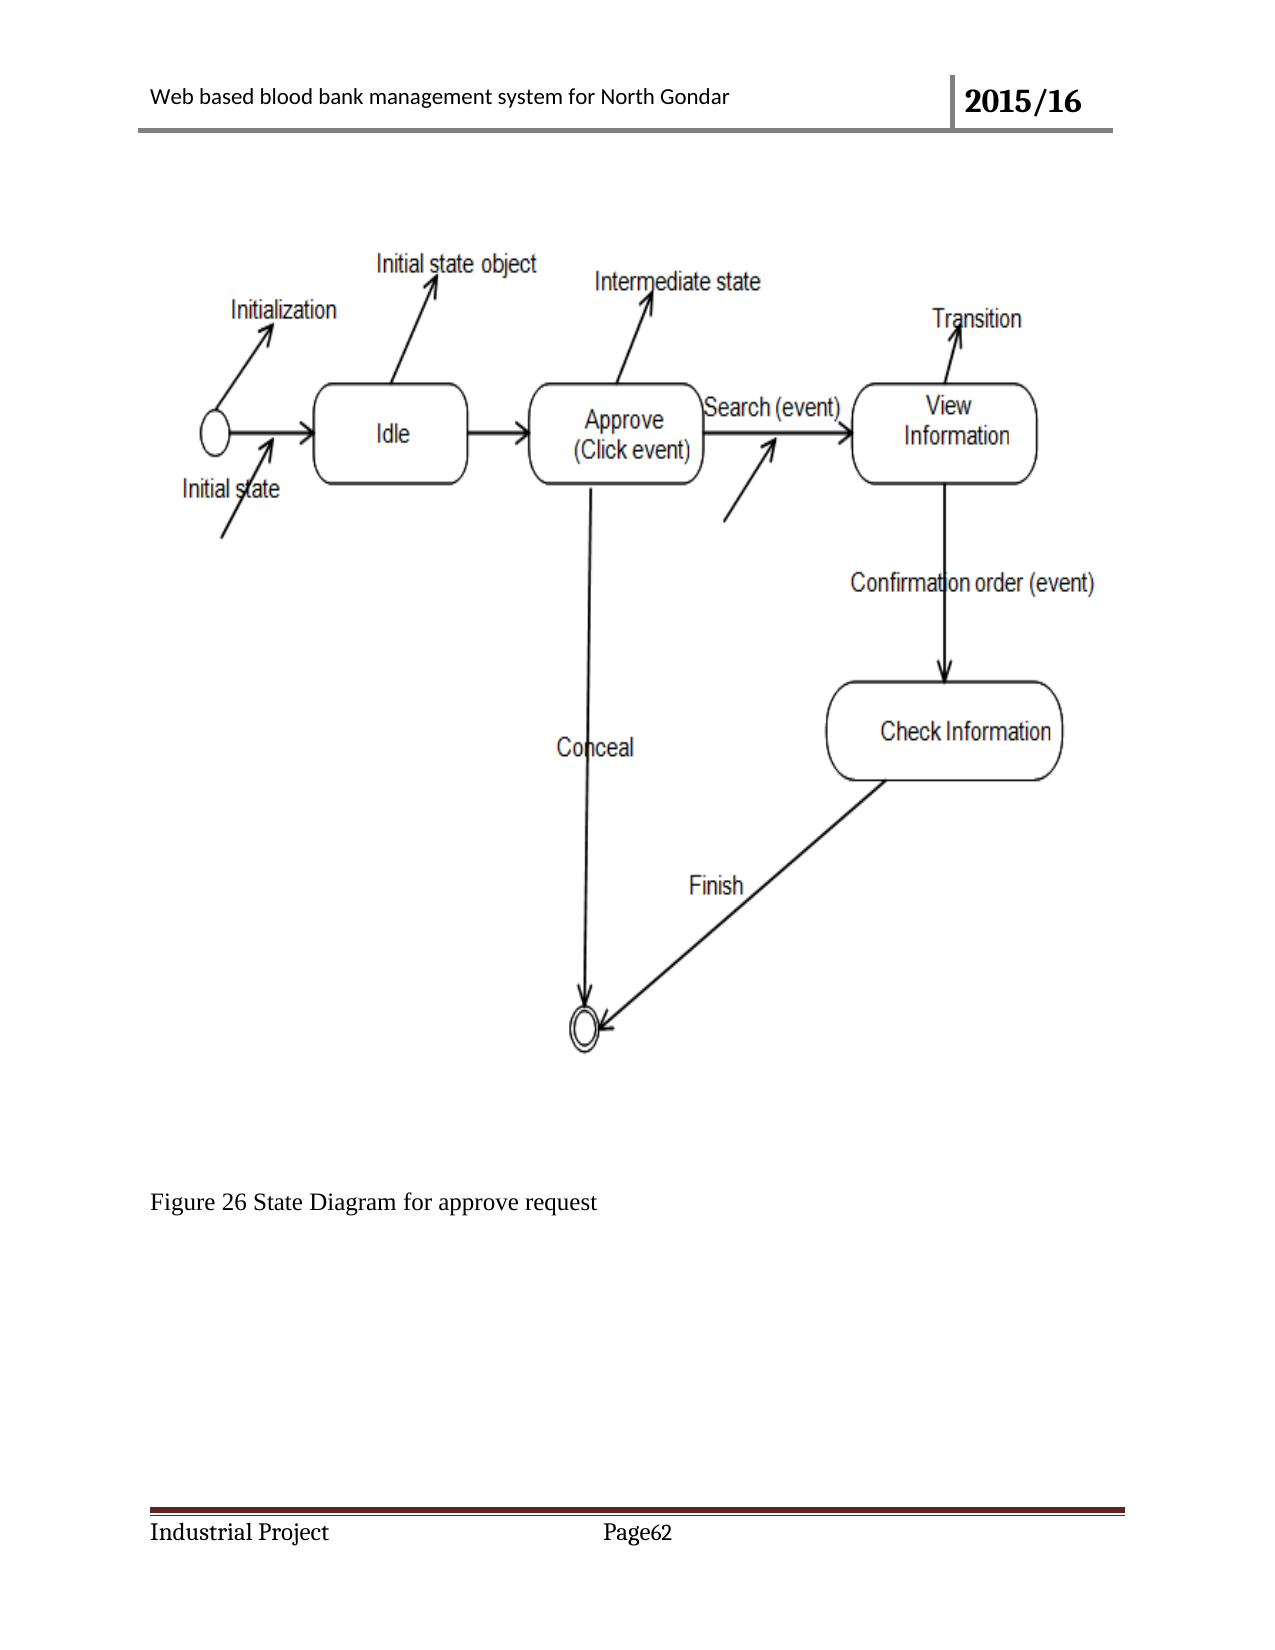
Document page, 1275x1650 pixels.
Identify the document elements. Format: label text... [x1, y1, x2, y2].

picture [150, 212, 1125, 1081]
text Figure 26 State Diagram for approve request [150, 1187, 1125, 1216]
